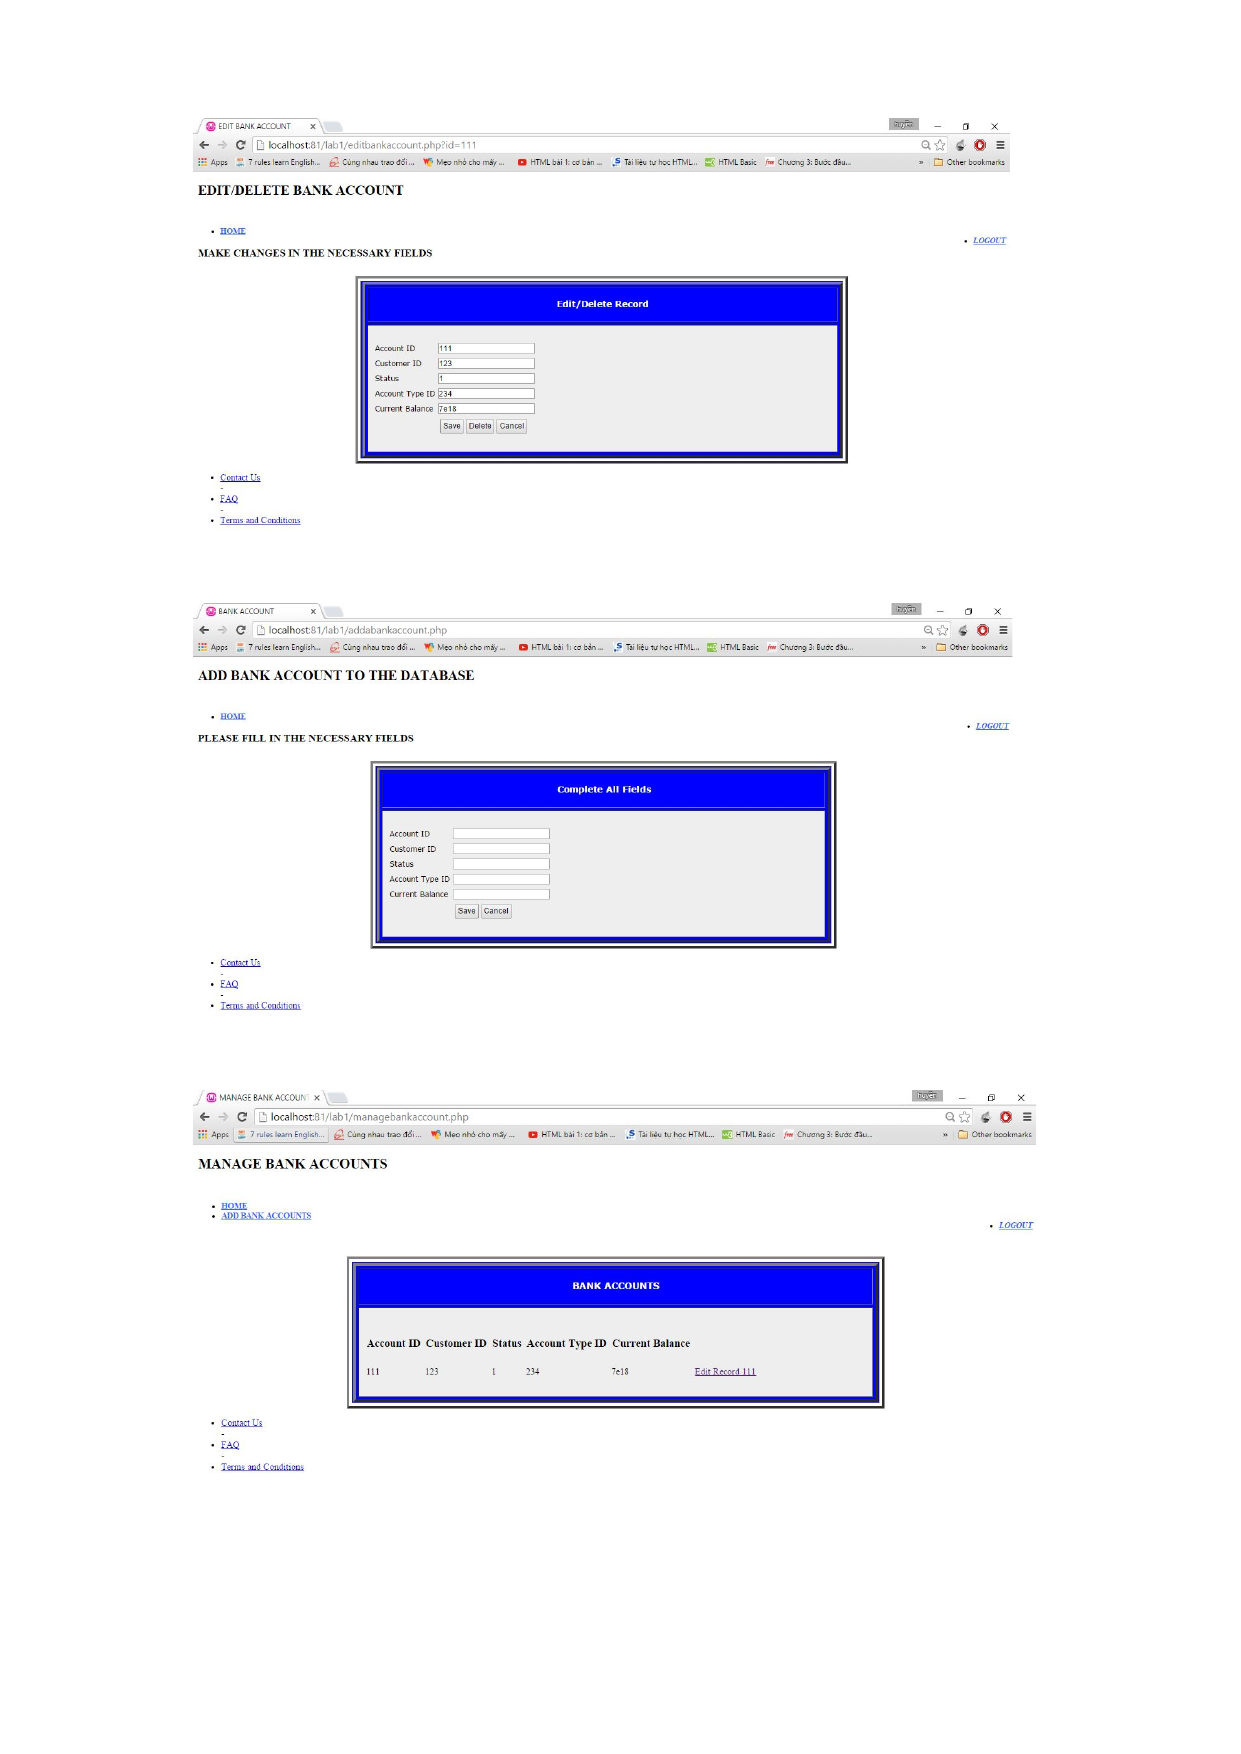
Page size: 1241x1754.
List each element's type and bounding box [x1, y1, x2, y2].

picture [193, 603, 1013, 1086]
picture [193, 1090, 1037, 1587]
picture [193, 118, 1010, 600]
